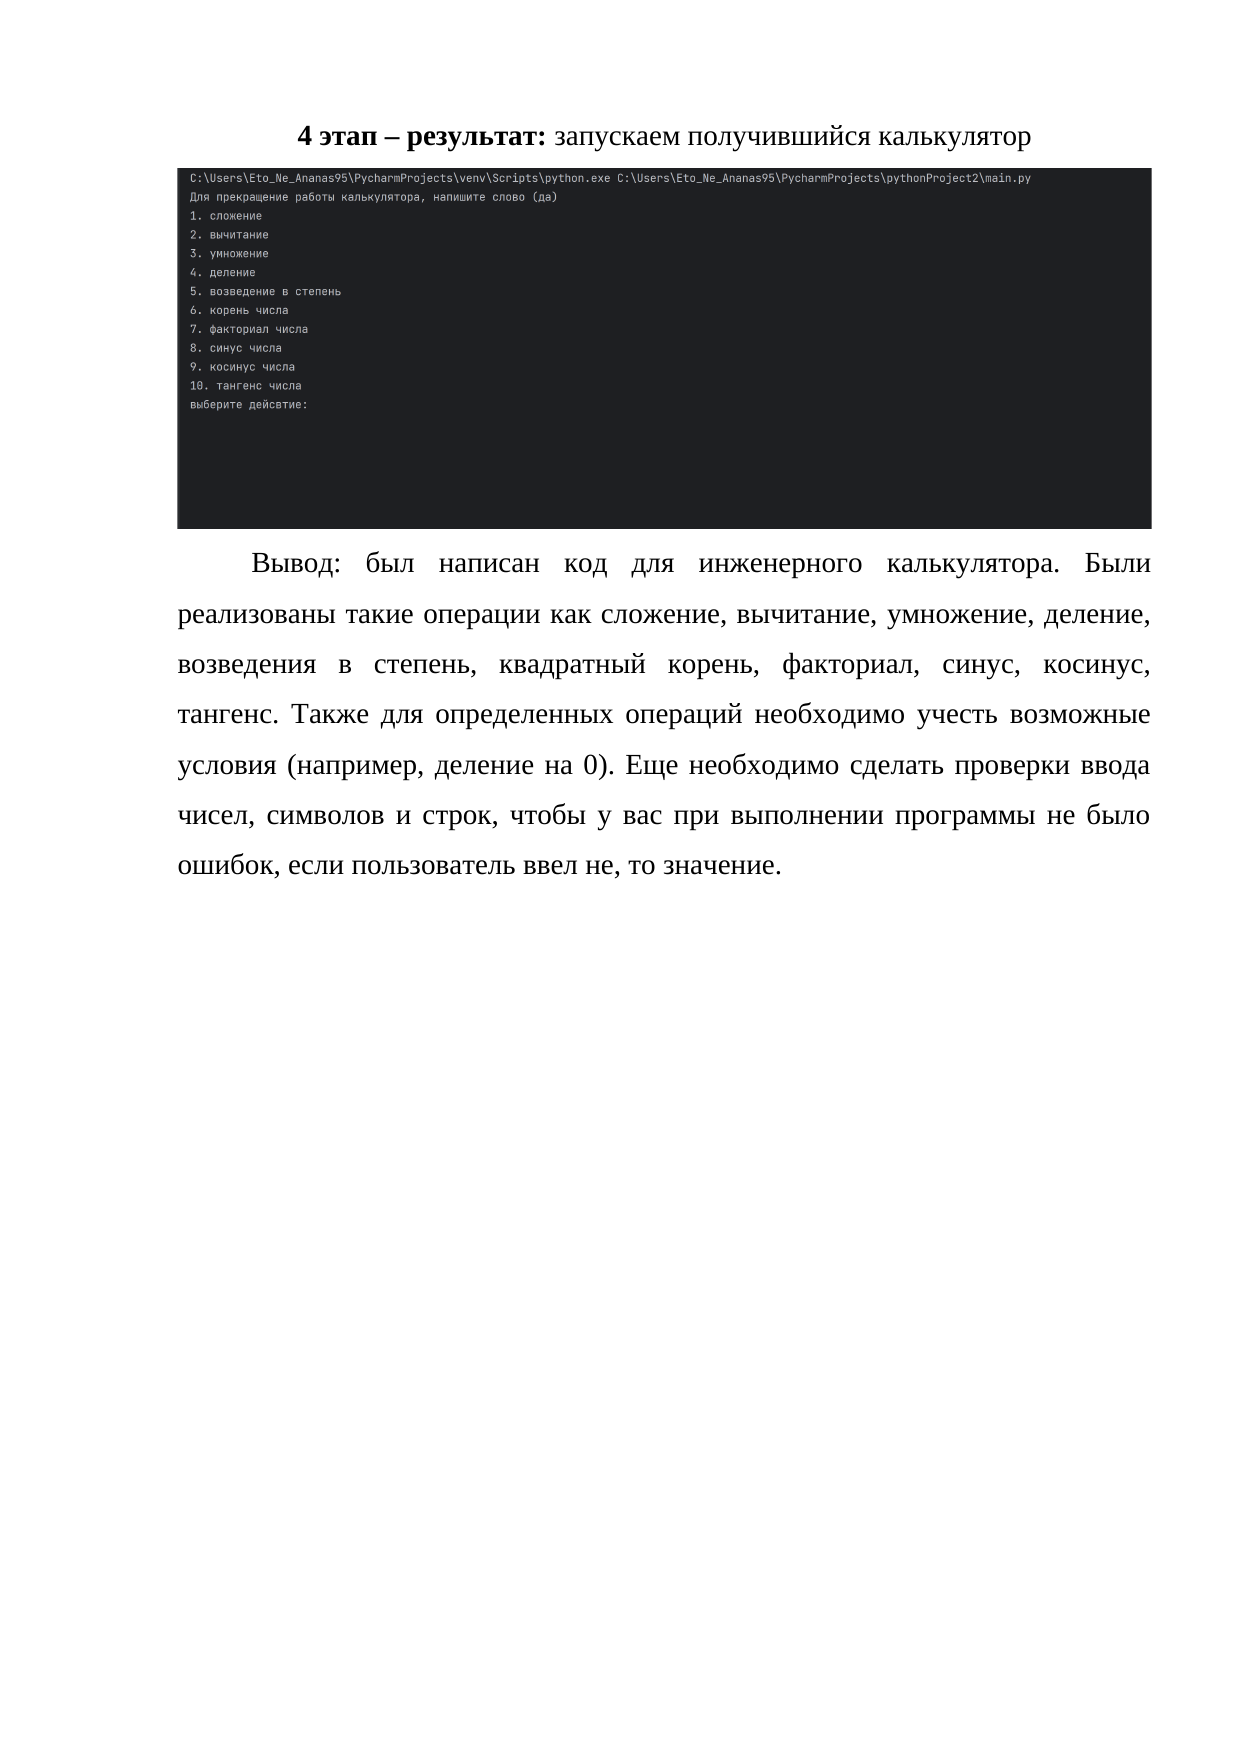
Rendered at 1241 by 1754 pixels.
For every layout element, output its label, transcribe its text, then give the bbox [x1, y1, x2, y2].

text 4 этап – результат: запускаем получившийся калькулятор [177, 118, 1152, 152]
text Вывод: был написан код для инженерного калькулятора. Были реализованы такие операции как сложение, вычитание, умножение, деление, возведения в степень, квадратный корень, факториал, синус, косинус, тангенс. Также для определенных операций необходимо учесть возможные условия (например, деление на 0). Еще необходимо сделать проверки ввода чисел, символов и строк, чтобы у вас при выполнении программы не было ошибок, если пользователь ввел не, то значение. [177, 546, 1152, 881]
picture [177, 168, 1152, 529]
